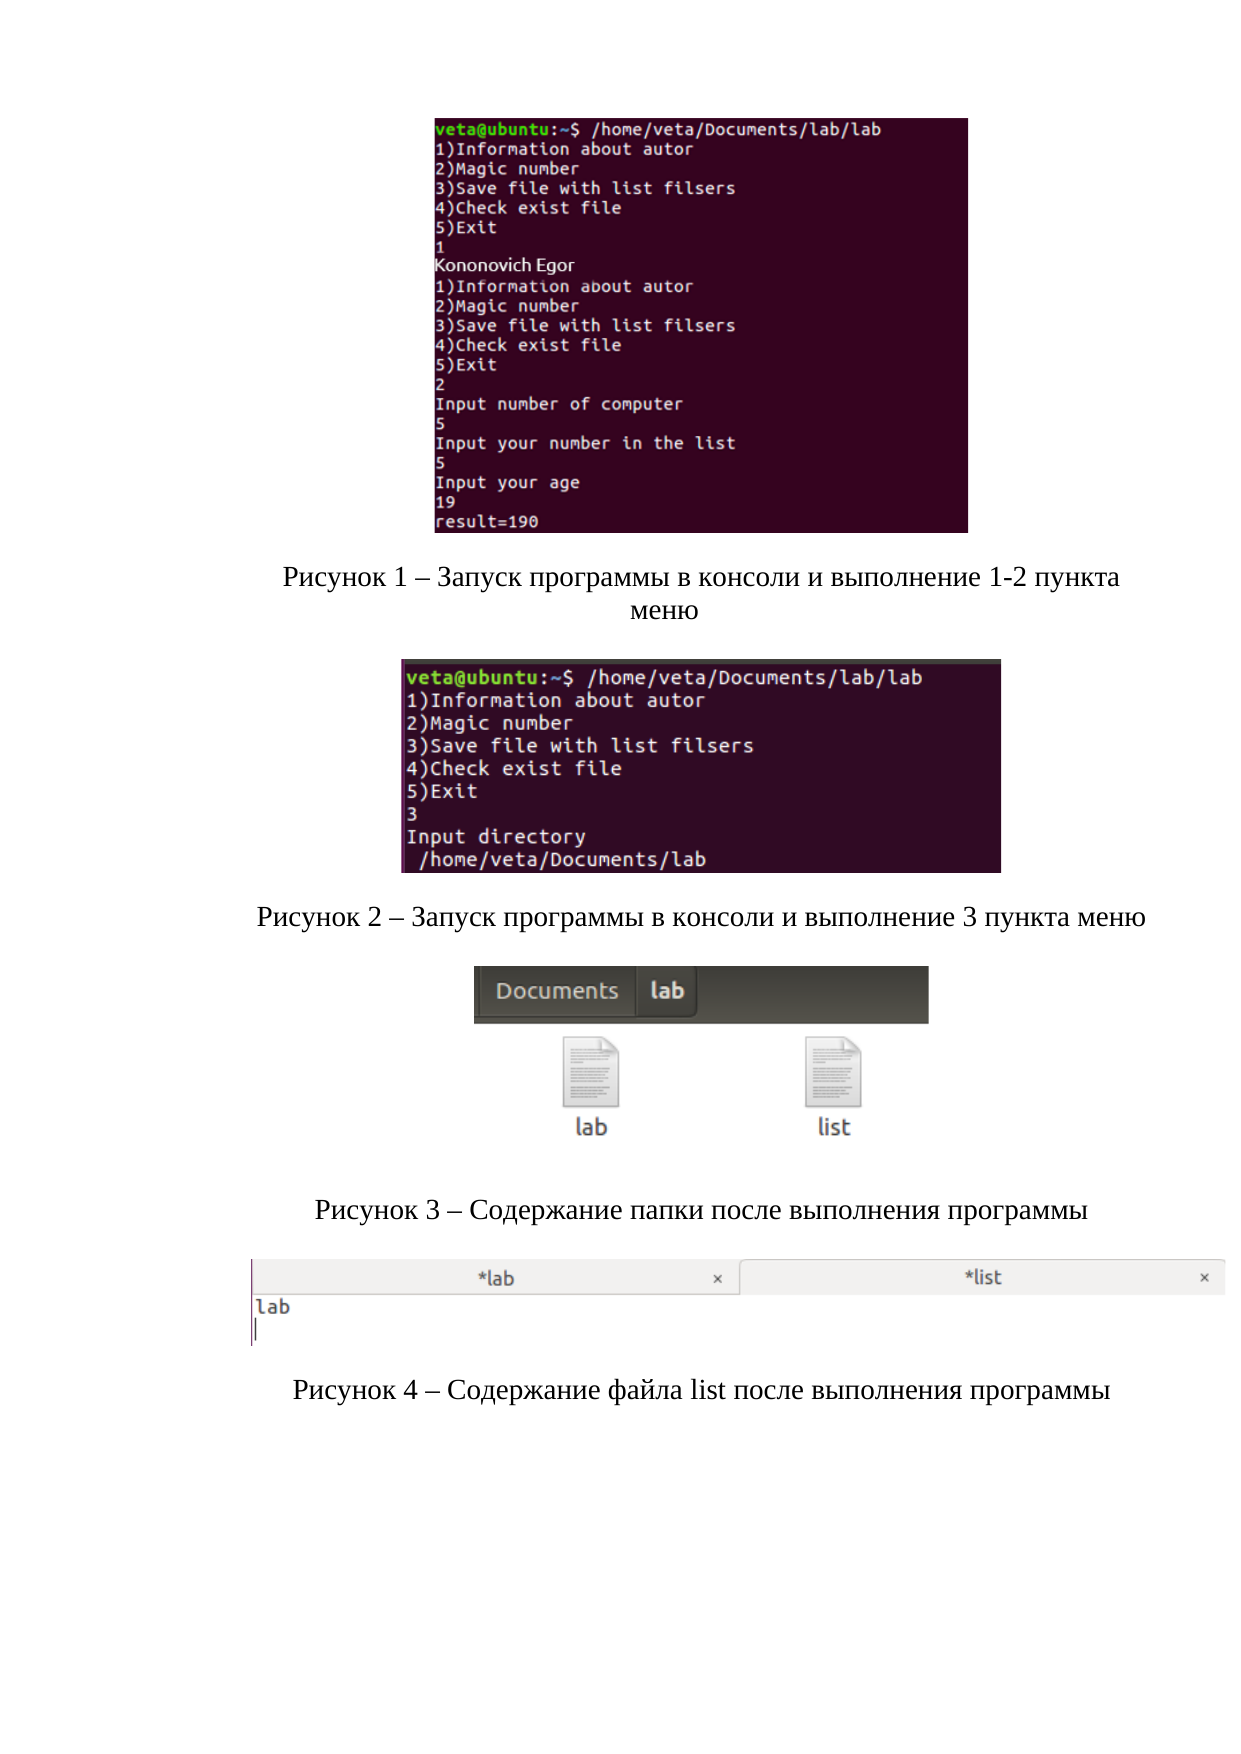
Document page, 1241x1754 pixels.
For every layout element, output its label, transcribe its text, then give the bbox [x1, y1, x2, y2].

picture [434, 118, 969, 533]
text Рисунок 2 – Запуск программы в консоли и выполнение 3 пункта меню [177, 899, 1152, 933]
text Рисунок 1 – Запуск программы в консоли и выполнение 1-2 пункта меню [177, 559, 1152, 626]
picture [251, 1259, 1226, 1346]
picture [401, 659, 1002, 873]
text Рисунок 3 – Содержание папки после выполнения программы [177, 1192, 1152, 1226]
text Рисунок 4 – Содержание файла list после выполнения программы [177, 1372, 1152, 1406]
picture [474, 966, 929, 1167]
